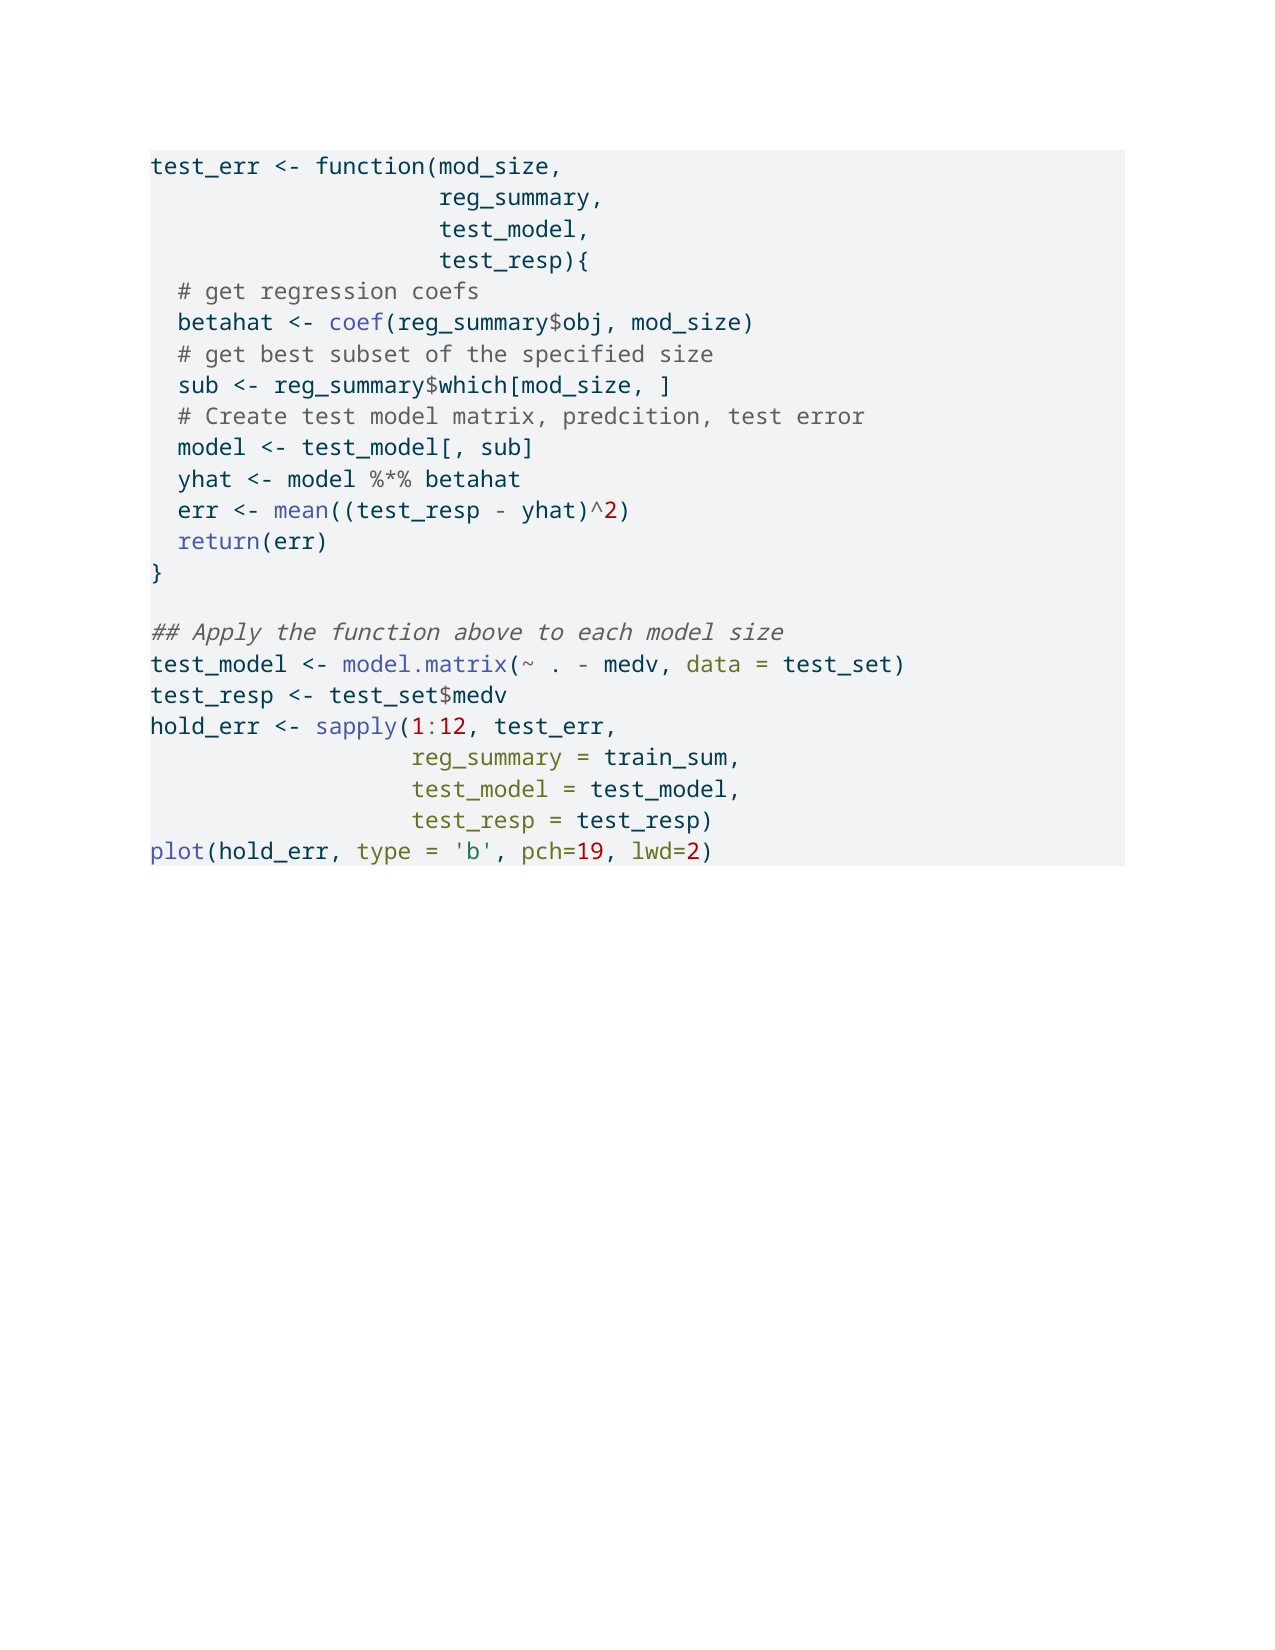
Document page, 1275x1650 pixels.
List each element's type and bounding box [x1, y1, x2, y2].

text [150, 150, 1125, 866]
